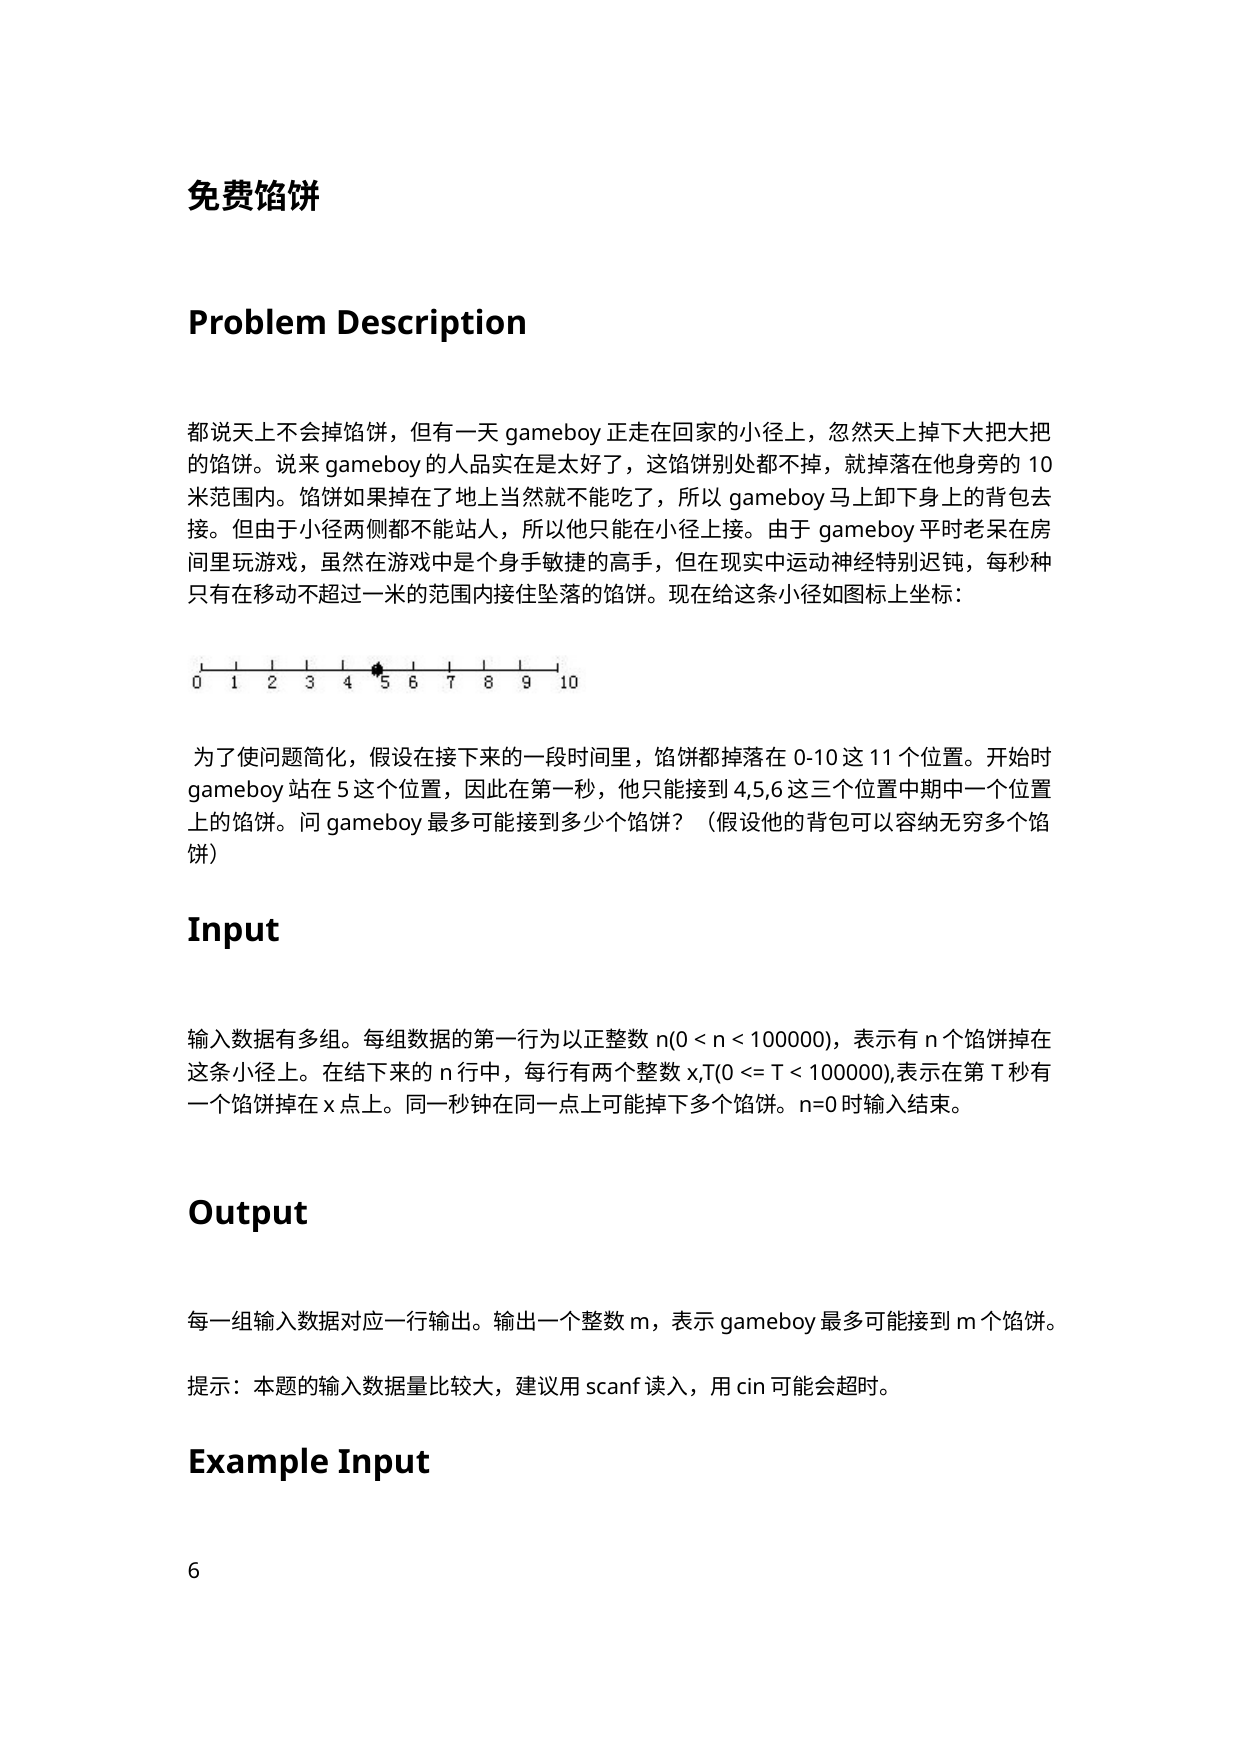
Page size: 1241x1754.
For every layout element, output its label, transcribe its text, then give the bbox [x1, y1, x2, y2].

subtitle Problem Description [187, 289, 1053, 354]
text 都说天上不会掉馅饼，但有一天gameboy正走在回家的小径上，忽然天上掉下大把大把的馅饼。说来gameboy的人品实在是太好了，这馅饼别处都不掉，就掉落在他身旁的10米范围内。馅饼如果掉在了地上当然就不能吃了，所以gameboy马上卸下身上的背包去接。但由于小径两侧都不能站人，所以他只能在小径上接。由于gameboy平时老呆在房间里玩游戏，虽然在游戏中是个身手敏捷的高手，但在现实中运动神经特别迟钝，每秒种只有在移动不超过一米的范围内接住坠落的馅饼。现在给这条小径如图标上坐标： 为了使问题简化，假设在接下来的一段时间里，馅饼都掉落在0-10这11个位置。开始时gameboy站在5这个位置，因此在第一秒，他只能接到4,5,6这三个位置中期中一个位置上的馅饼。问gameboy最多可能接到多少个馅饼？（假设他的背包可以容纳无穷多个馅饼） [187, 414, 1053, 869]
text 输入数据有多组。每组数据的第一行为以正整数n(0 < n < 100000)，表示有n个馅饼掉在这条小径上。在结下来的n行中，每行有两个整数x,T(0 <= T < 100000),表示在第T秒有一个馅饼掉在x点上。同一秒钟在同一点上可能掉下多个馅饼。n=0时输入结束。 [187, 1022, 1053, 1152]
text 每一组输入数据对应一行输出。输出一个整数m，表示gameboy最多可能接到m个馅饼。 提示：本题的输入数据量比较大，建议用scanf读入，用cin可能会超时。 [187, 1304, 1053, 1401]
subtitle 免费馅饼 [187, 162, 1053, 227]
picture [187, 643, 587, 706]
text 6 [187, 1554, 1053, 1586]
subtitle Output [187, 1179, 1053, 1244]
subtitle Example Input [187, 1428, 1053, 1493]
subtitle Input [187, 896, 1053, 961]
